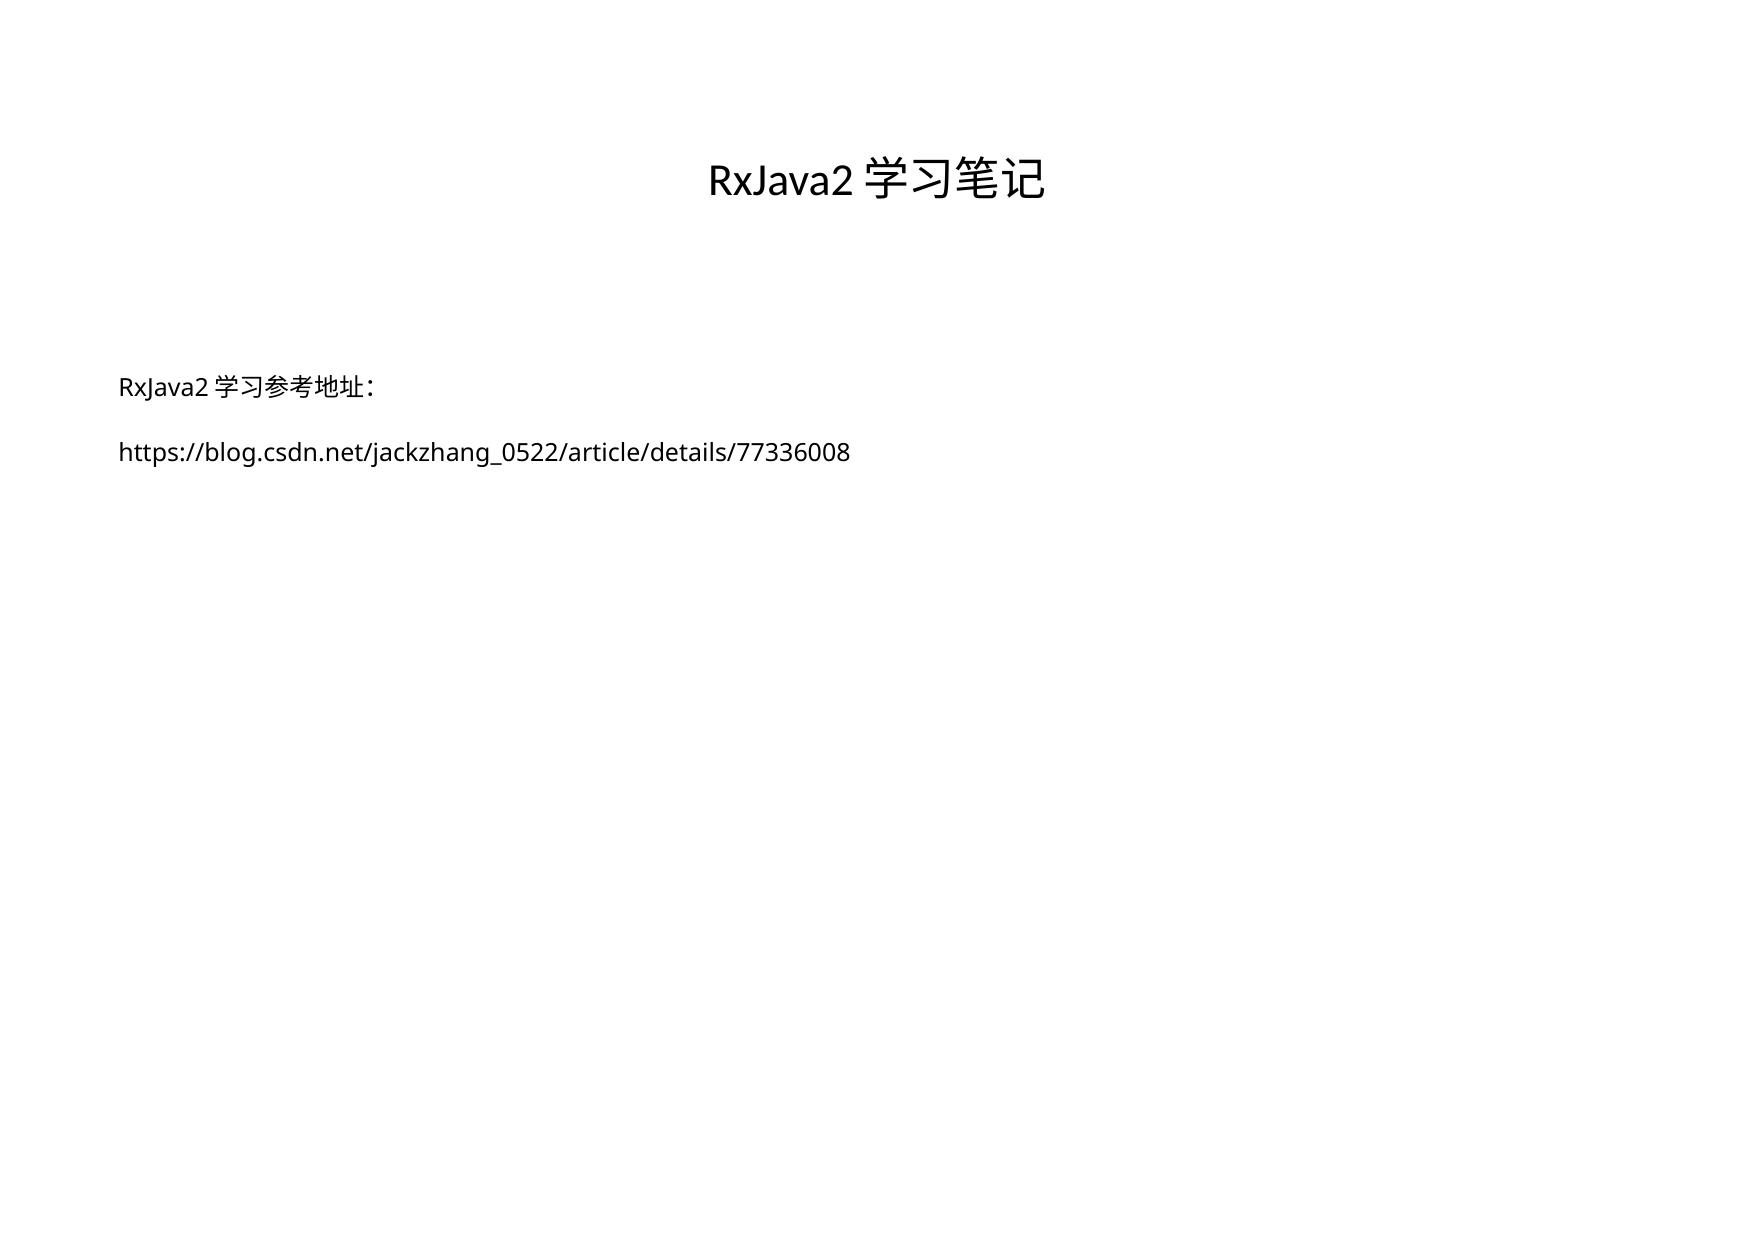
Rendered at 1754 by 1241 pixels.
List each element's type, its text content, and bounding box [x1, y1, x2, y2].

text RxJava2学习参考地址： [118, 352, 1636, 418]
subtitle RxJava2学习笔记 [118, 126, 1636, 225]
text https://blog.csdn.net/jackzhang_0522/article/details/77336008 [118, 418, 1636, 484]
